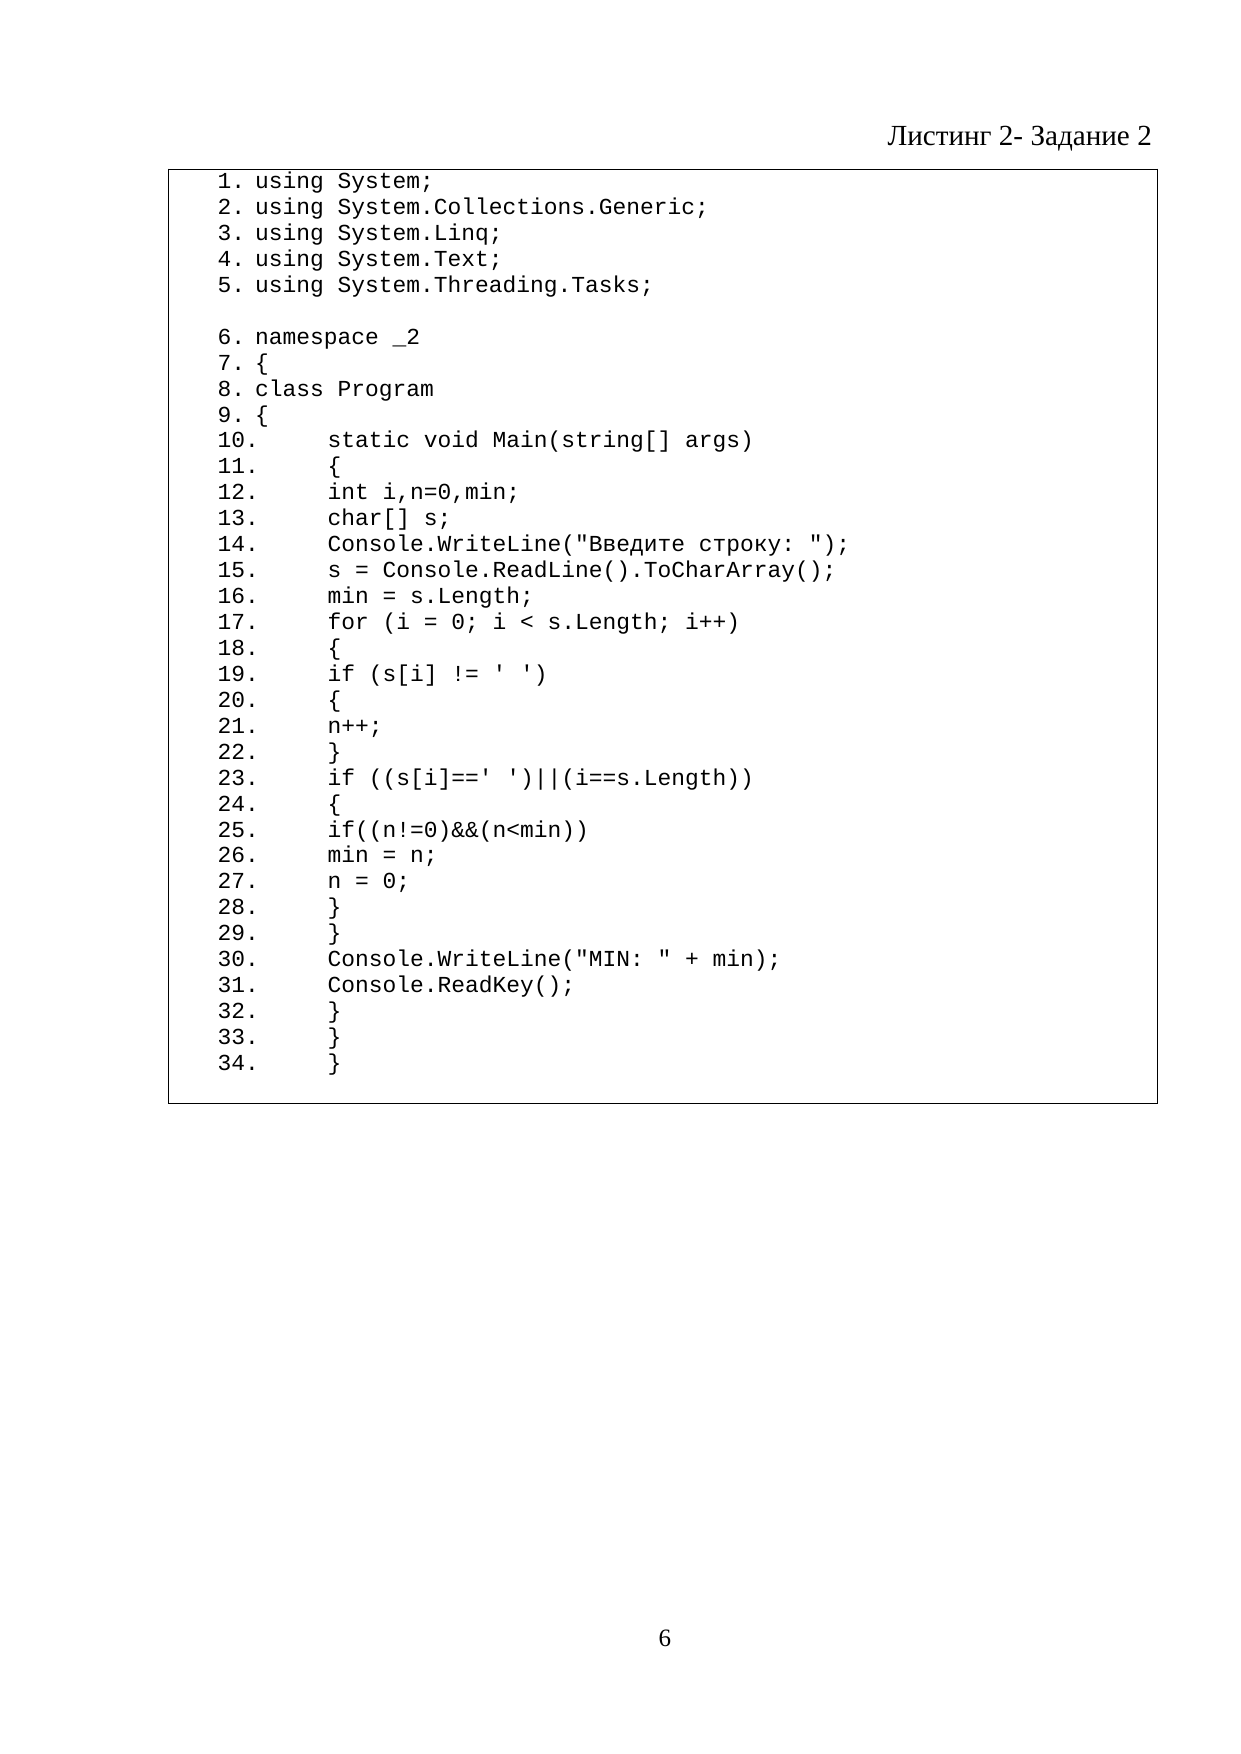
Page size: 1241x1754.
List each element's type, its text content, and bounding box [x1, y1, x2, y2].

table_header using System; using System.Collections.Generic; using System.Linq; using System.Text; using System.Threading.Tasks; namespace _2 { class Program { static void Main(string[] args) { int i,n=0,min; char[] s; Console.WriteLine("Введите строку: "); s = Console.ReadLine().ToCharArray(); min = s.Length; for (i = 0; i < s.Length; i++) { if (s[i] != ' ') { n++; } if ((s[i]==' ')||(i==s.Length)) { if((n!=0)&&(n<min)) min = n; n = 0; } } Console.WriteLine("MIN: " + min); Console.ReadKey(); } } } [169, 170, 1157, 1103]
text Листинг 2- Задание 2 [177, 118, 1152, 152]
